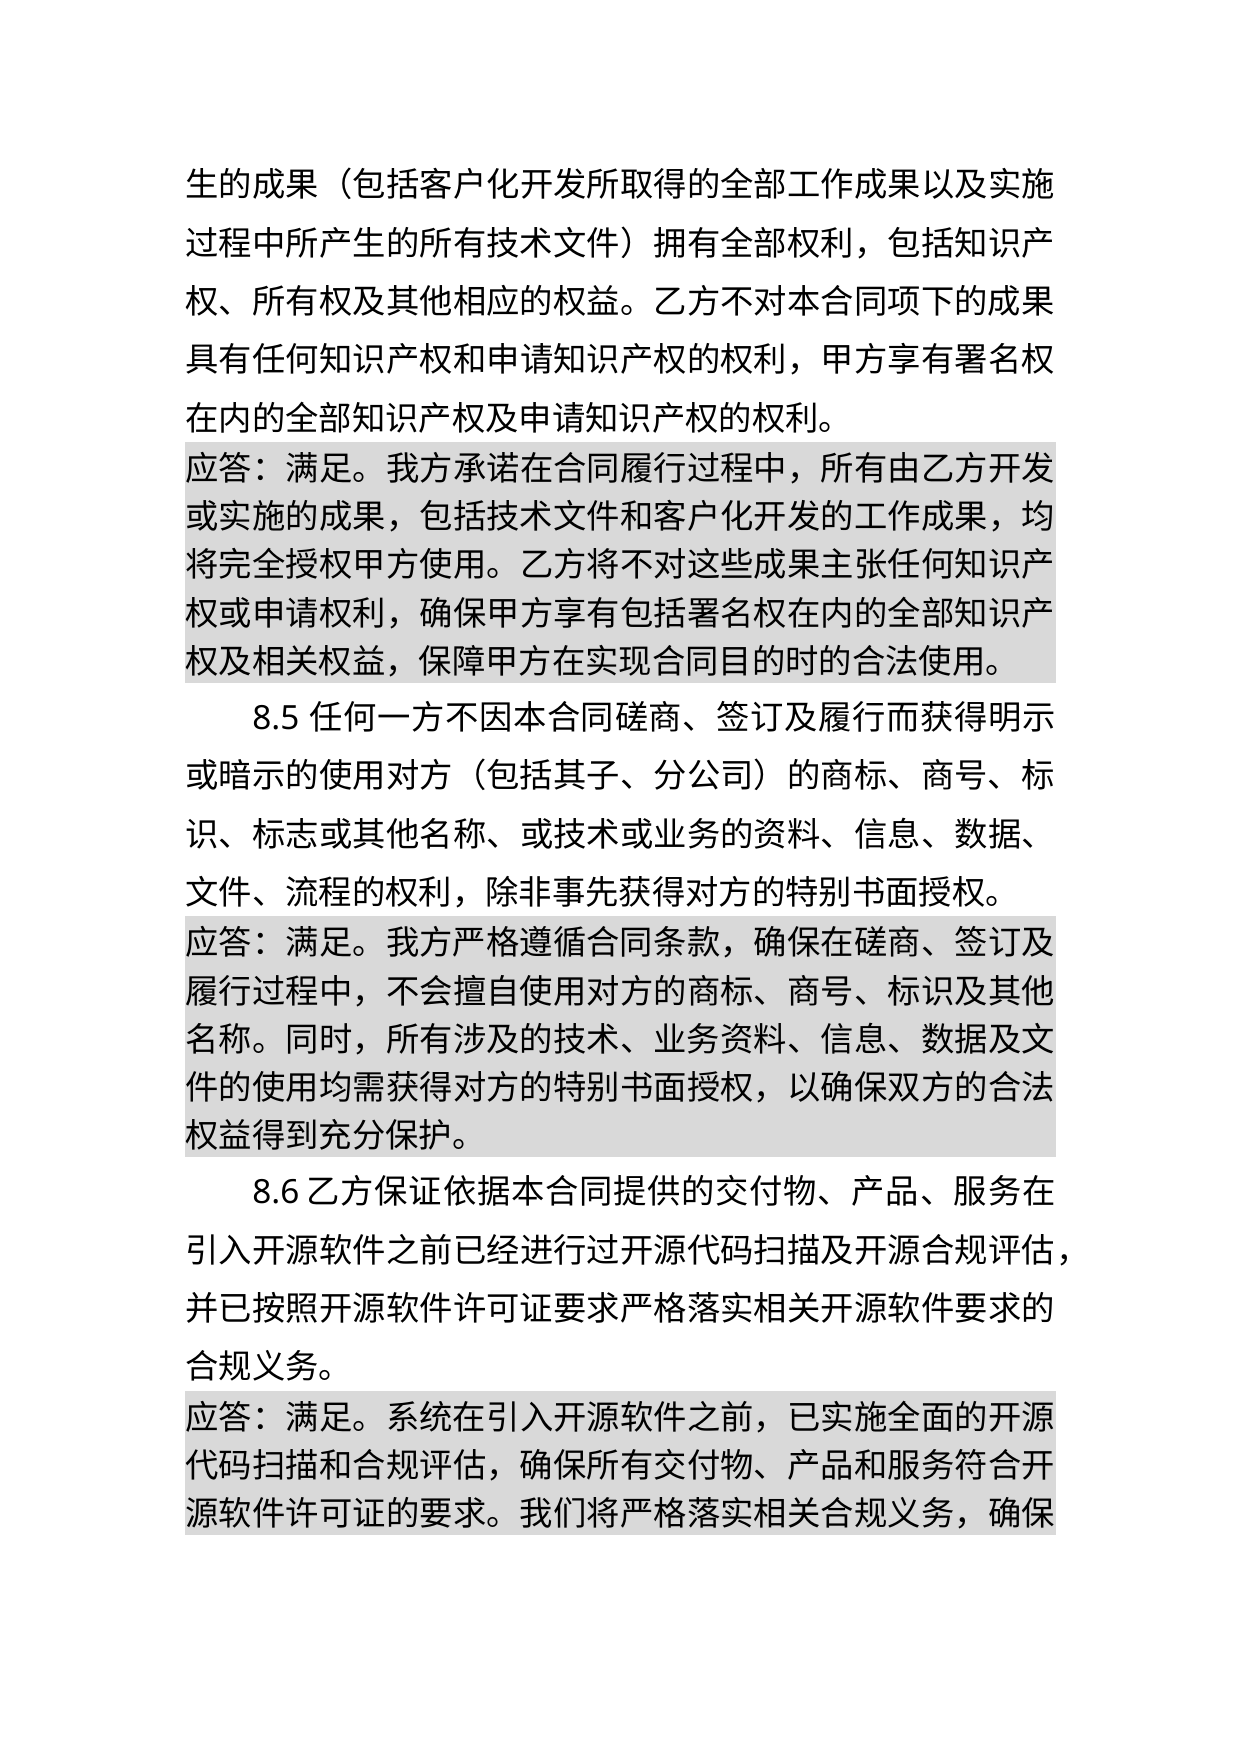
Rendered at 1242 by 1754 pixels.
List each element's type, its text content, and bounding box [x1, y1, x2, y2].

text 应答：满足。我方承诺在合同履行过程中，所有由乙方开发或实施的成果，包括技术文件和客户化开发的工作成果，均将完全授权甲方使用。乙方将不对这些成果主张任何知识产权或申请权利，确保甲方享有包括署名权在内的全部知识产权及相关权益，保障甲方在实现合同目的时的合法使用。 [185, 442, 1056, 683]
text 应答：满足。我方严格遵循合同条款，确保在磋商、签订及履行过程中，不会擅自使用对方的商标、商号、标识及其他名称。同时，所有涉及的技术、业务资料、信息、数据及文件的使用均需获得对方的特别书面授权，以确保双方的合法权益得到充分保护。 [185, 916, 1056, 1157]
text 8.5 任何一方不因本合同磋商、签订及履行而获得明示或暗示的使用对方（包括其子、分公司）的商标、商号、标识、标志或其他名称、或技术或业务的资料、信息、数据、文件、流程的权利，除非事先获得对方的特别书面授权。 [185, 683, 1056, 916]
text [185, 1391, 1056, 1535]
text 8.6乙方保证依据本合同提供的交付物、产品、服务在引入开源软件之前已经进行过开源代码扫描及开源合规评估，并已按照开源软件许可证要求严格落实相关开源软件要求的合规义务。 [185, 1157, 1056, 1391]
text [185, 150, 1056, 442]
